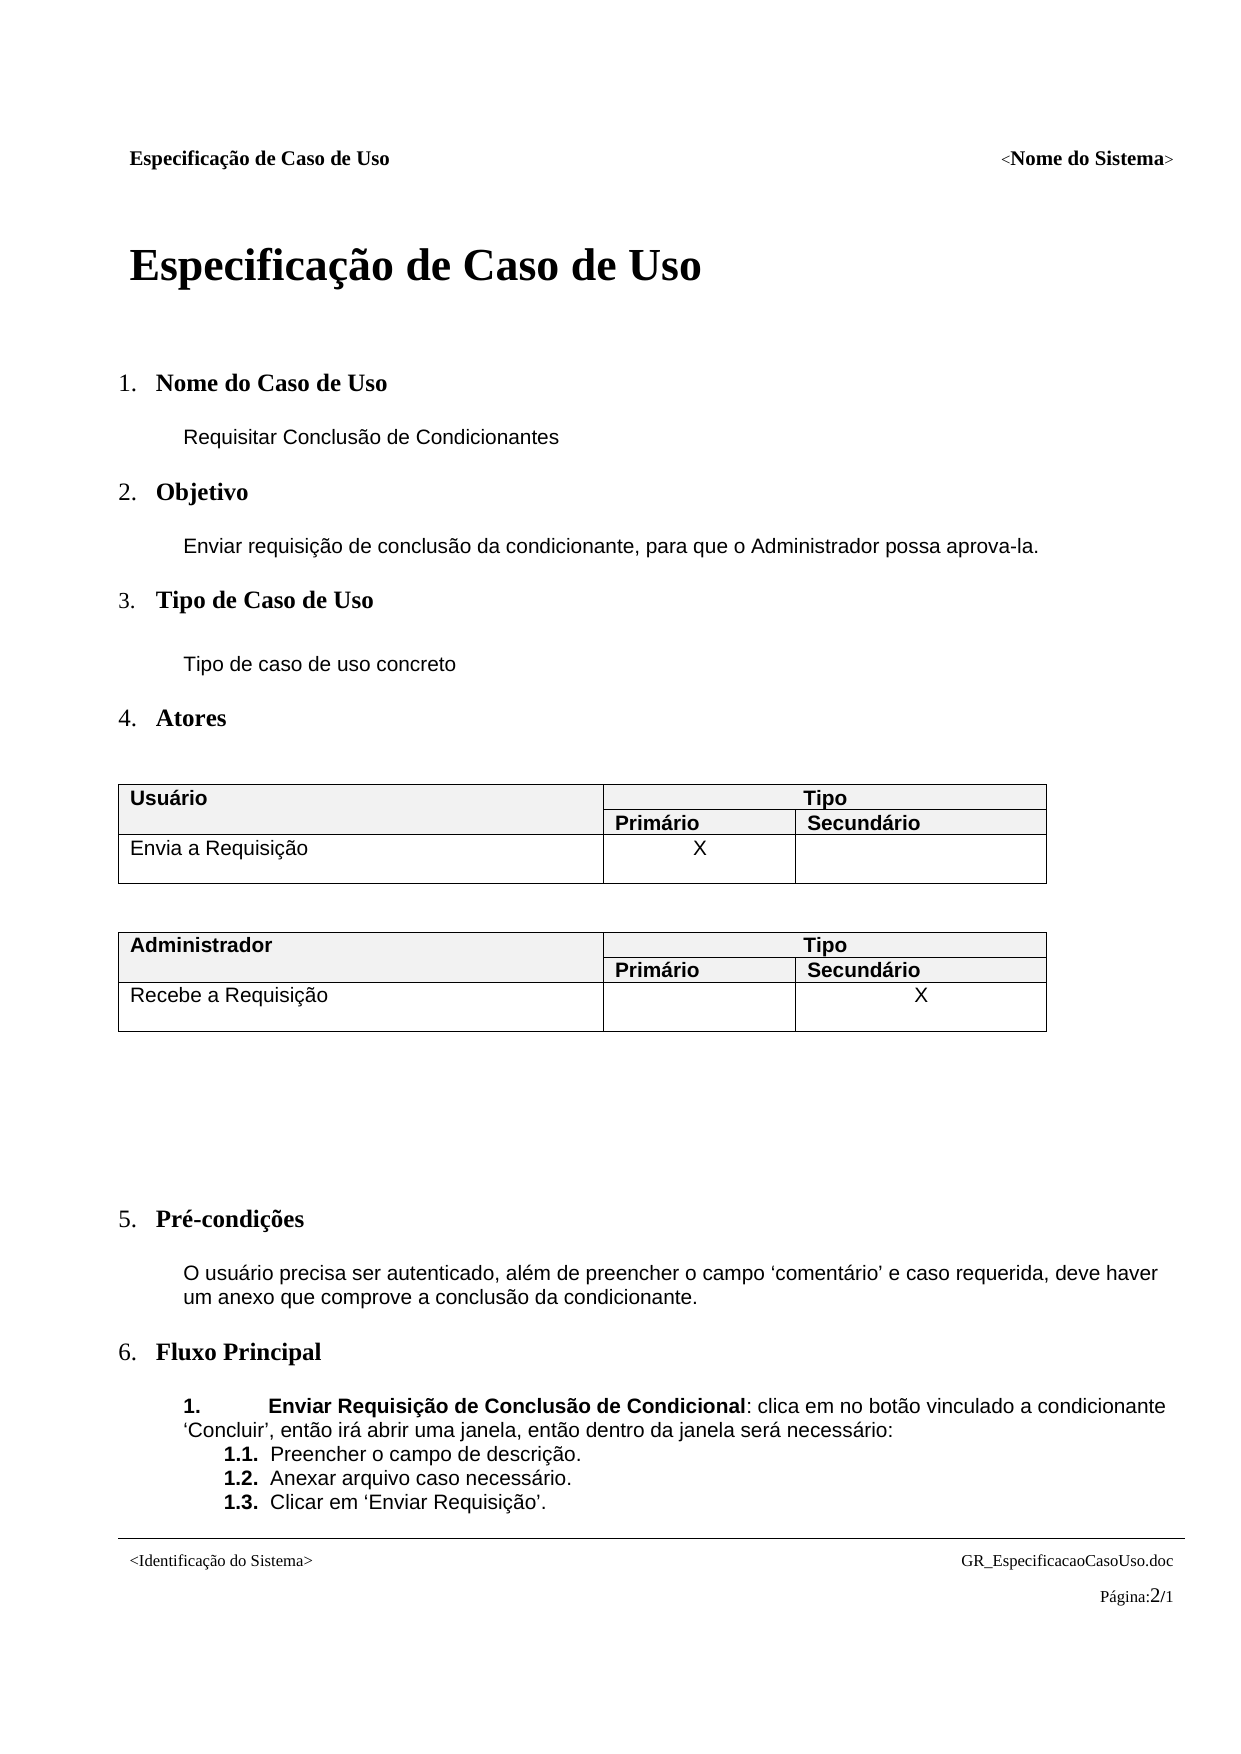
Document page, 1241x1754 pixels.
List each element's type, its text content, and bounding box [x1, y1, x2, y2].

text 1. Enviar Requisição de Conclusão de Condicional: clica em no botão vinculado a condicionante ‘Concluir’, então irá abrir uma janela, então dentro da janela será necessário: [183, 1394, 1170, 1442]
table_cell Recebe a Requisição [119, 983, 603, 1031]
table_cell Secundário [796, 958, 1046, 982]
text Requisitar Conclusão de Condicionantes [183, 424, 1170, 448]
list Atores [118, 703, 1170, 732]
table_header Usuário [119, 785, 603, 834]
text 1.1. Preencher o campo de descrição. [224, 1442, 1170, 1466]
text 1.2. Anexar arquivo caso necessário. [224, 1466, 1170, 1490]
table_cell [796, 835, 1046, 883]
table_cell [604, 983, 795, 1031]
table_header Especificação de Caso de Uso [118, 213, 1184, 316]
table_cell Primário [604, 810, 795, 834]
list Objetivo [118, 477, 1170, 505]
table_cell Primário [604, 958, 795, 982]
table_header Administrador [119, 933, 603, 982]
list Nome do Caso de Uso [118, 368, 1170, 396]
text 1.3. Clicar em ‘Enviar Requisição’. [224, 1490, 1170, 1514]
table_cell X [604, 835, 795, 883]
table_cell Secundário [796, 810, 1046, 834]
list Tipo de Caso de Uso [118, 586, 1170, 614]
table_cell Envia a Requisição [119, 835, 603, 883]
list Pré-condições [118, 1204, 1170, 1233]
table_cell X [796, 983, 1046, 1031]
text Tipo de caso de uso concreto [183, 651, 1170, 675]
list Fluxo Principal [118, 1337, 1170, 1366]
table_header Tipo [604, 785, 1046, 809]
text Enviar requisição de conclusão da condicionante, para que o Administrador possa aprova-la. [183, 533, 1170, 557]
table_header Tipo [604, 933, 1046, 957]
text O usuário precisa ser autenticado, além de preencher o campo ‘comentário’ e caso requerida, deve haver um anexo que comprove a conclusão da condicionante. [183, 1261, 1170, 1309]
